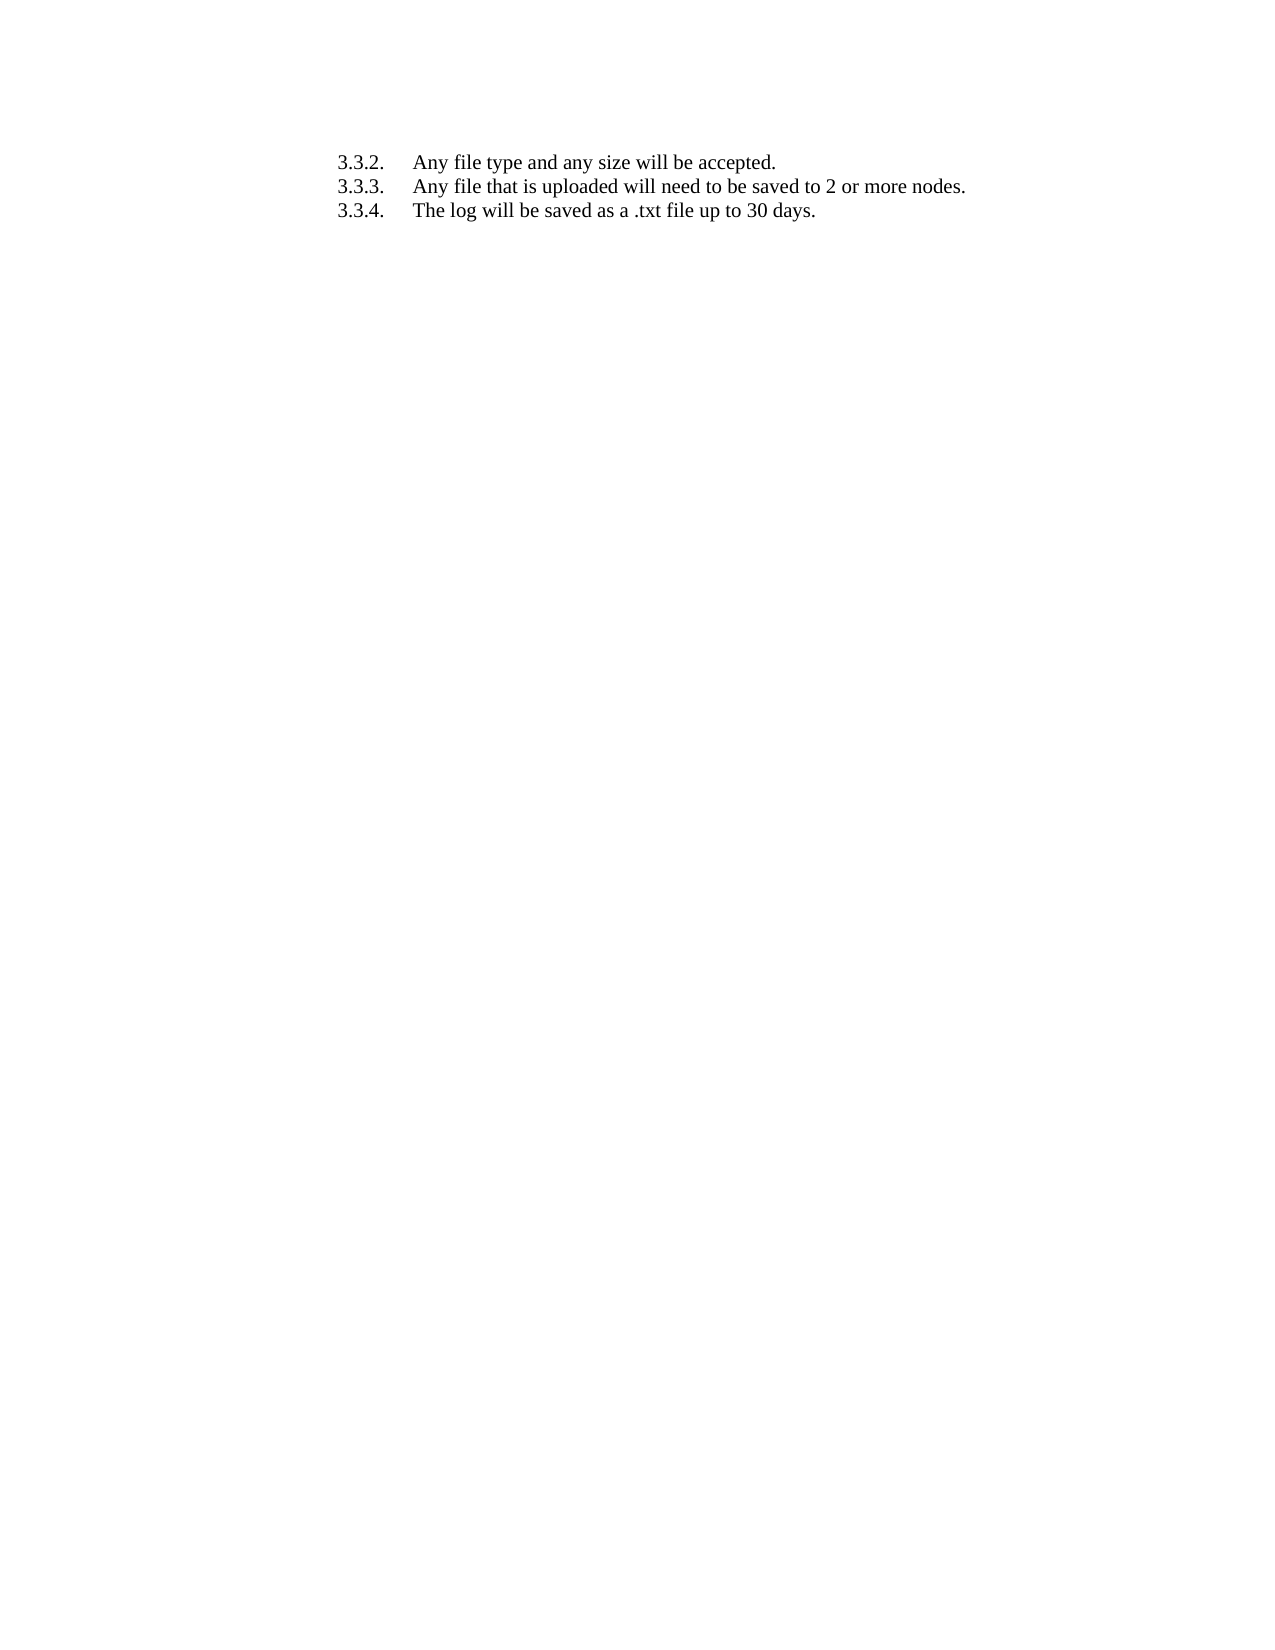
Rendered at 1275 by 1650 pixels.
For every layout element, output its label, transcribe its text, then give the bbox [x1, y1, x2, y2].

list Any file that is uploaded will need to be saved to 2 or more nodes. [337, 174, 1087, 198]
list The log will be saved as a .txt file up to 30 days. [337, 198, 1087, 222]
list Any file type and any size will be accepted. [337, 150, 1087, 174]
